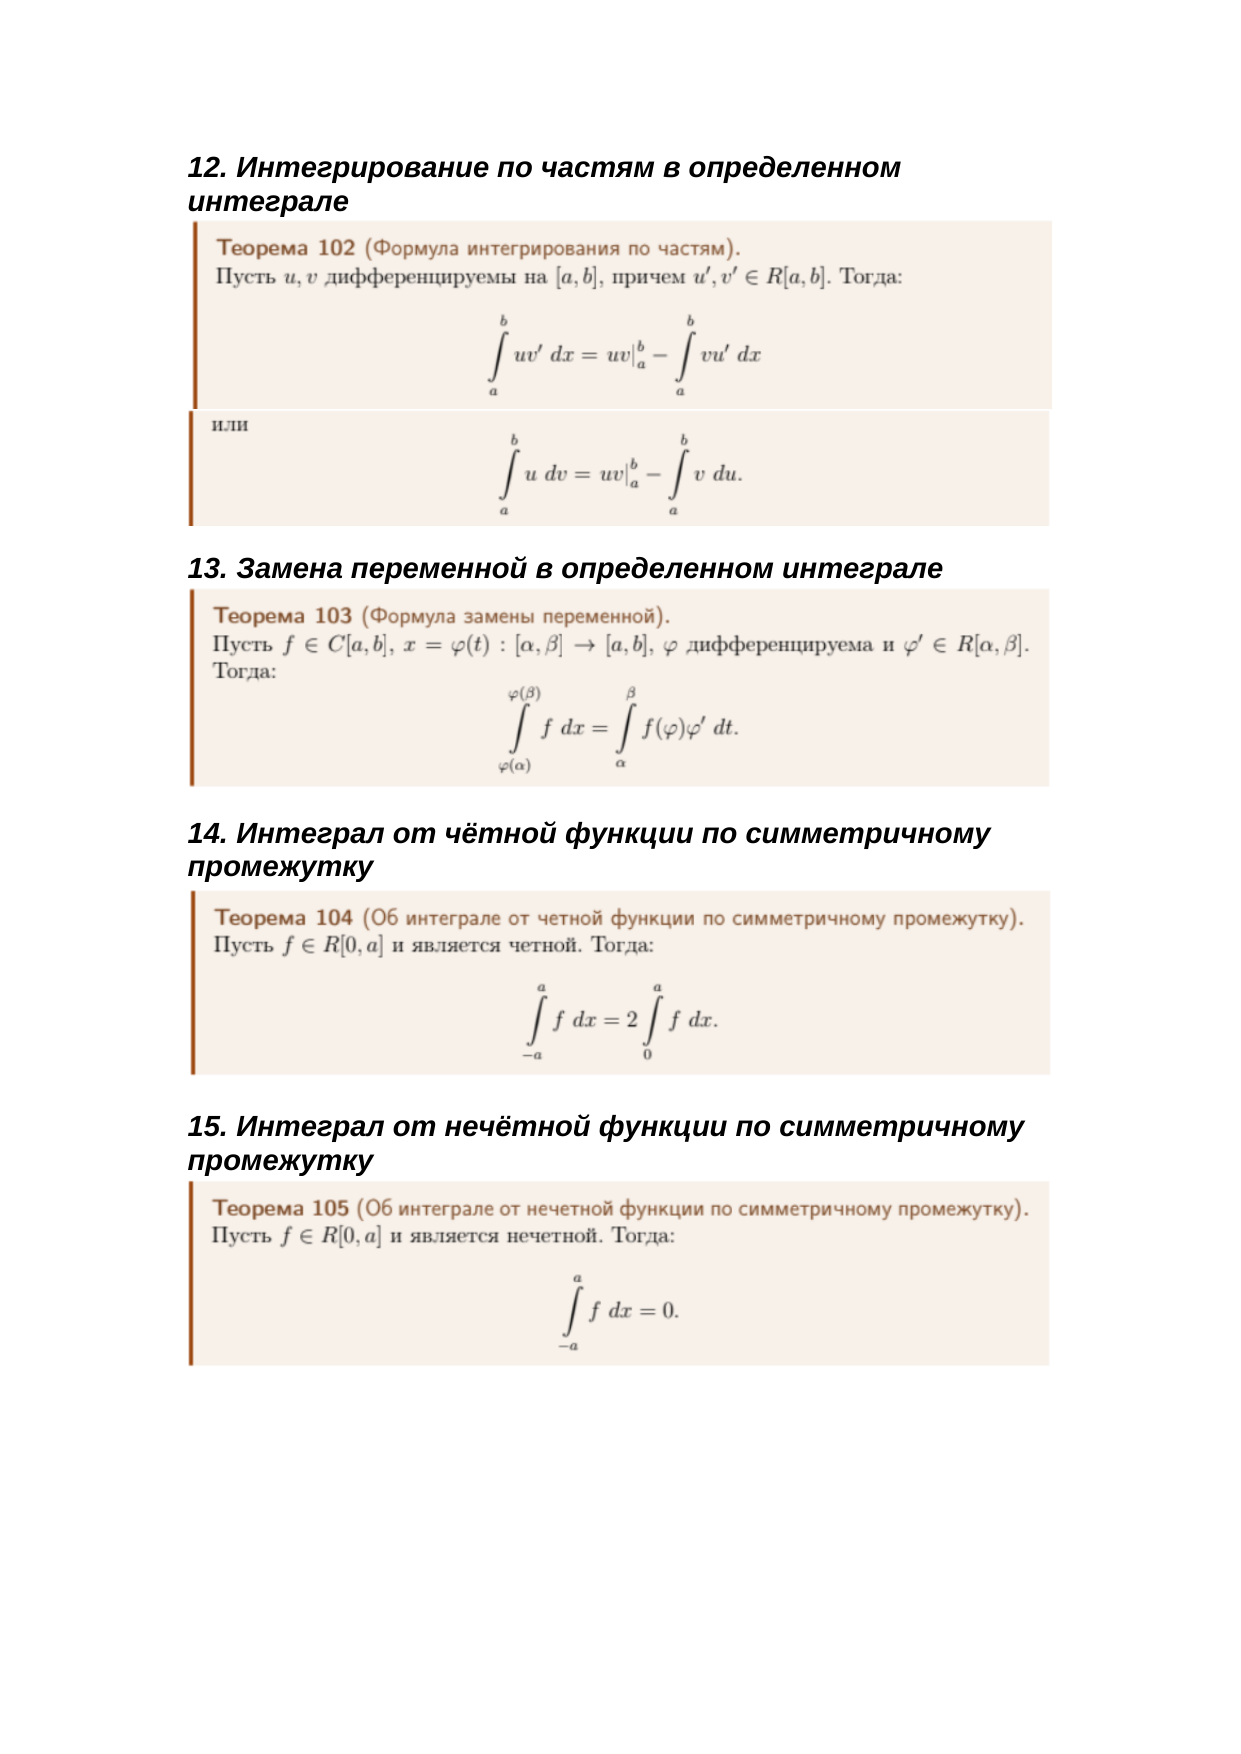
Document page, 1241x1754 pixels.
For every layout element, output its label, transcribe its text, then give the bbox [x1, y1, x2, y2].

picture [187, 1176, 1052, 1371]
picture [187, 882, 1053, 1084]
subtitle Интегрирование по частям в определенном интеграле [187, 150, 1053, 217]
picture [187, 584, 1052, 791]
subtitle Интеграл от чётной функции по симметричному промежутку [187, 816, 1053, 882]
picture [187, 217, 1053, 526]
